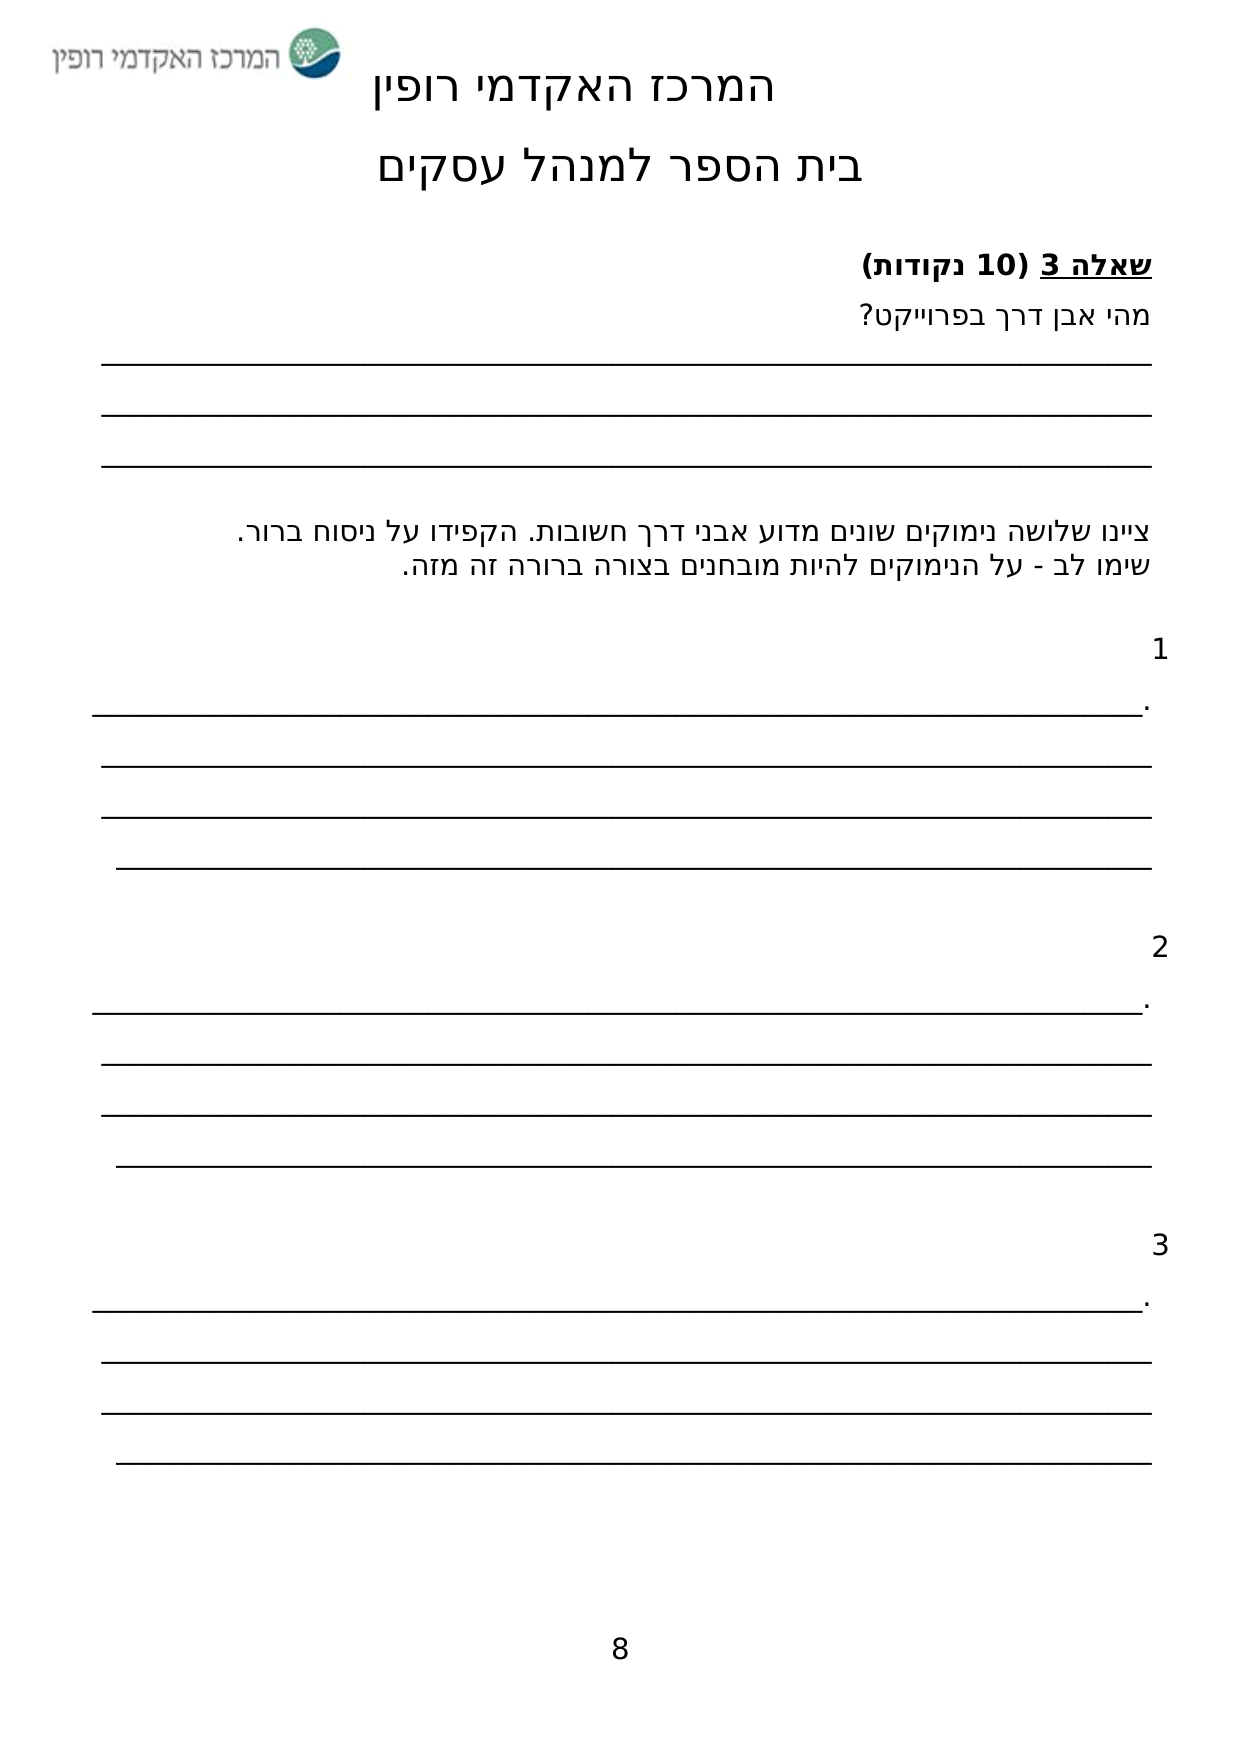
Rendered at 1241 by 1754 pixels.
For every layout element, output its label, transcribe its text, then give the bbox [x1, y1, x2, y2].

text 1._______________________________________________________________________________________________________________________________________________________________________________________________________________________________________________________________________________________________ [89, 632, 1152, 870]
text מהי אבן דרך בפרוייקט? [89, 299, 1152, 333]
text ציינו שלושה נימוקים שונים מדוע אבני דרך חשובות. הקפידו על ניסוח ברור. [89, 514, 1152, 548]
picture [26, 6, 369, 102]
text ________________________________________________________________________ [89, 434, 1152, 468]
text ________________________________________________________________________________________________________________________________________________ [89, 333, 1152, 418]
text 3._______________________________________________________________________________________________________________________________________________________________________________________________________________________________________________________________________________________________ [89, 1228, 1152, 1466]
text שאלה 3 (10 נקודות) [89, 248, 1152, 282]
text 2._______________________________________________________________________________________________________________________________________________________________________________________________________________________________________________________________________________________________ [89, 930, 1152, 1168]
text שימו לב - על הנימוקים להיות מובחנים בצורה ברורה זה מזה. [89, 548, 1152, 582]
